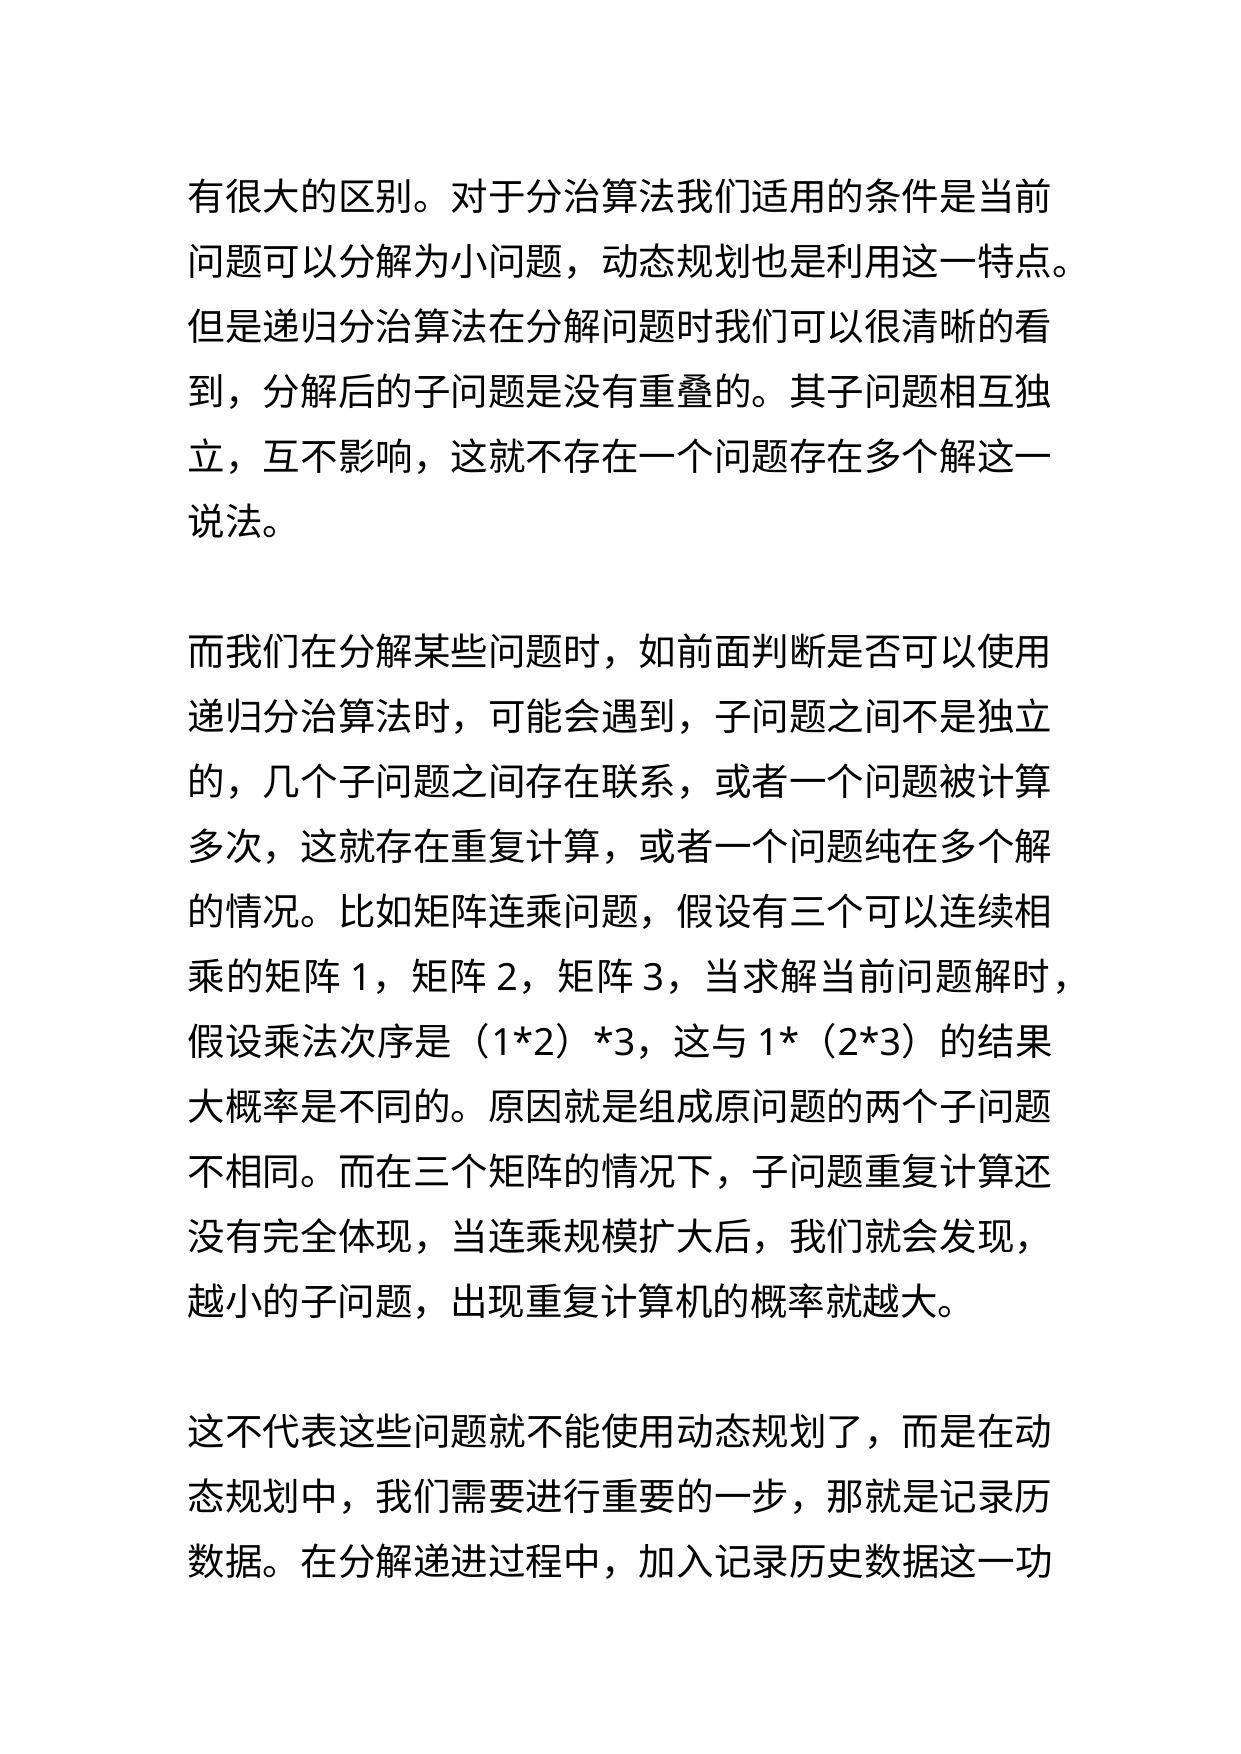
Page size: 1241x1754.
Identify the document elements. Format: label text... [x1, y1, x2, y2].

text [187, 162, 1053, 552]
text 而我们在分解某些问题时，如前面判断是否可以使用递归分治算法时，可能会遇到，子问题之间不是独立的，几个子问题之间存在联系，或者一个问题被计算多次，这就存在重复计算，或者一个问题纯在多个解的情况。比如矩阵连乘问题，假设有三个可以连续相乘的矩阵1，矩阵2，矩阵3，当求解当前问题解时，假设乘法次序是（1*2）*3，这与1*（2*3）的结果大概率是不同的。原因就是组成原问题的两个子问题不相同。而在三个矩阵的情况下，子问题重复计算还没有完全体现，当连乘规模扩大后，我们就会发现，越小的子问题，出现重复计算机的概率就越大。 [187, 617, 1053, 1332]
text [187, 1397, 1053, 1592]
